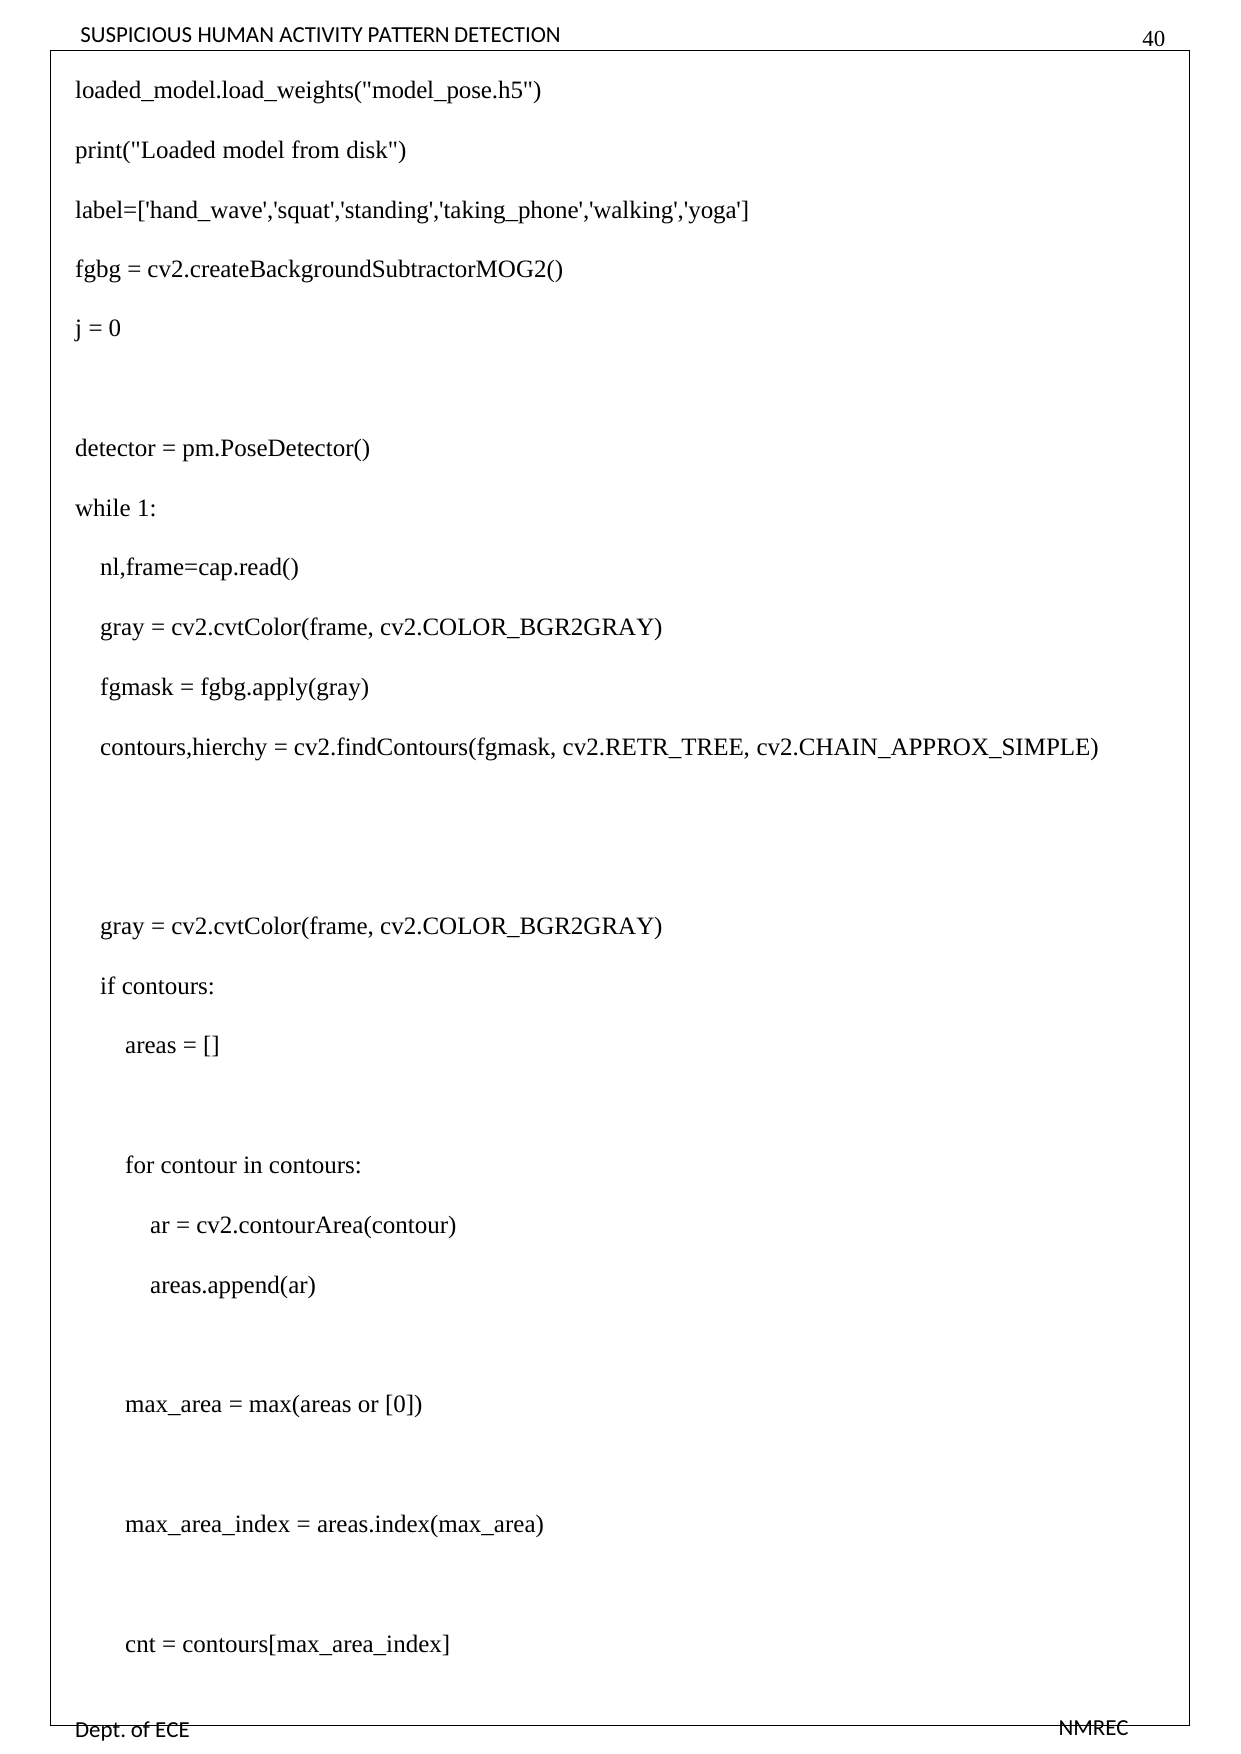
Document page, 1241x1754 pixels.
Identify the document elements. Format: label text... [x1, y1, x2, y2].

text gray = cv2.cvtColor(frame, cv2.COLOR_BGR2GRAY) fgmask = fgbg.apply(gray) [100, 612, 672, 701]
text max_area_index = areas.index(max_area) [125, 1509, 1180, 1538]
text gray = cv2.cvtColor(frame, cv2.COLOR_BGR2GRAY) if contours: [100, 911, 672, 1000]
text label=['hand_wave','squat','standing','taking_phone','walking','yoga'] fgbg = cv2.createBackgroundSubtractorMOG2() [75, 195, 788, 283]
text loaded_model.load_weights("model_pose.h5") print("Loaded model from disk") [75, 75, 635, 163]
text areas = [] [125, 1031, 1180, 1059]
text max_area = max(areas or [0]) [125, 1389, 1180, 1418]
text cnt = contours[max_area_index] [125, 1629, 1180, 1658]
text for contour in contours: [125, 1150, 1180, 1179]
text detector = pm.PoseDetector() while 1: [75, 433, 395, 522]
text nl,frame=cap.read() [100, 553, 1180, 581]
text j = 0 [75, 313, 1180, 342]
text ar = cv2.contourArea(contour) areas.append(ar) [150, 1210, 492, 1298]
text contours,hierchy = cv2.findContours(fgmask, cv2.RETR_TREE, cv2.CHAIN_APPROX_SIMPLE) [100, 732, 1180, 761]
